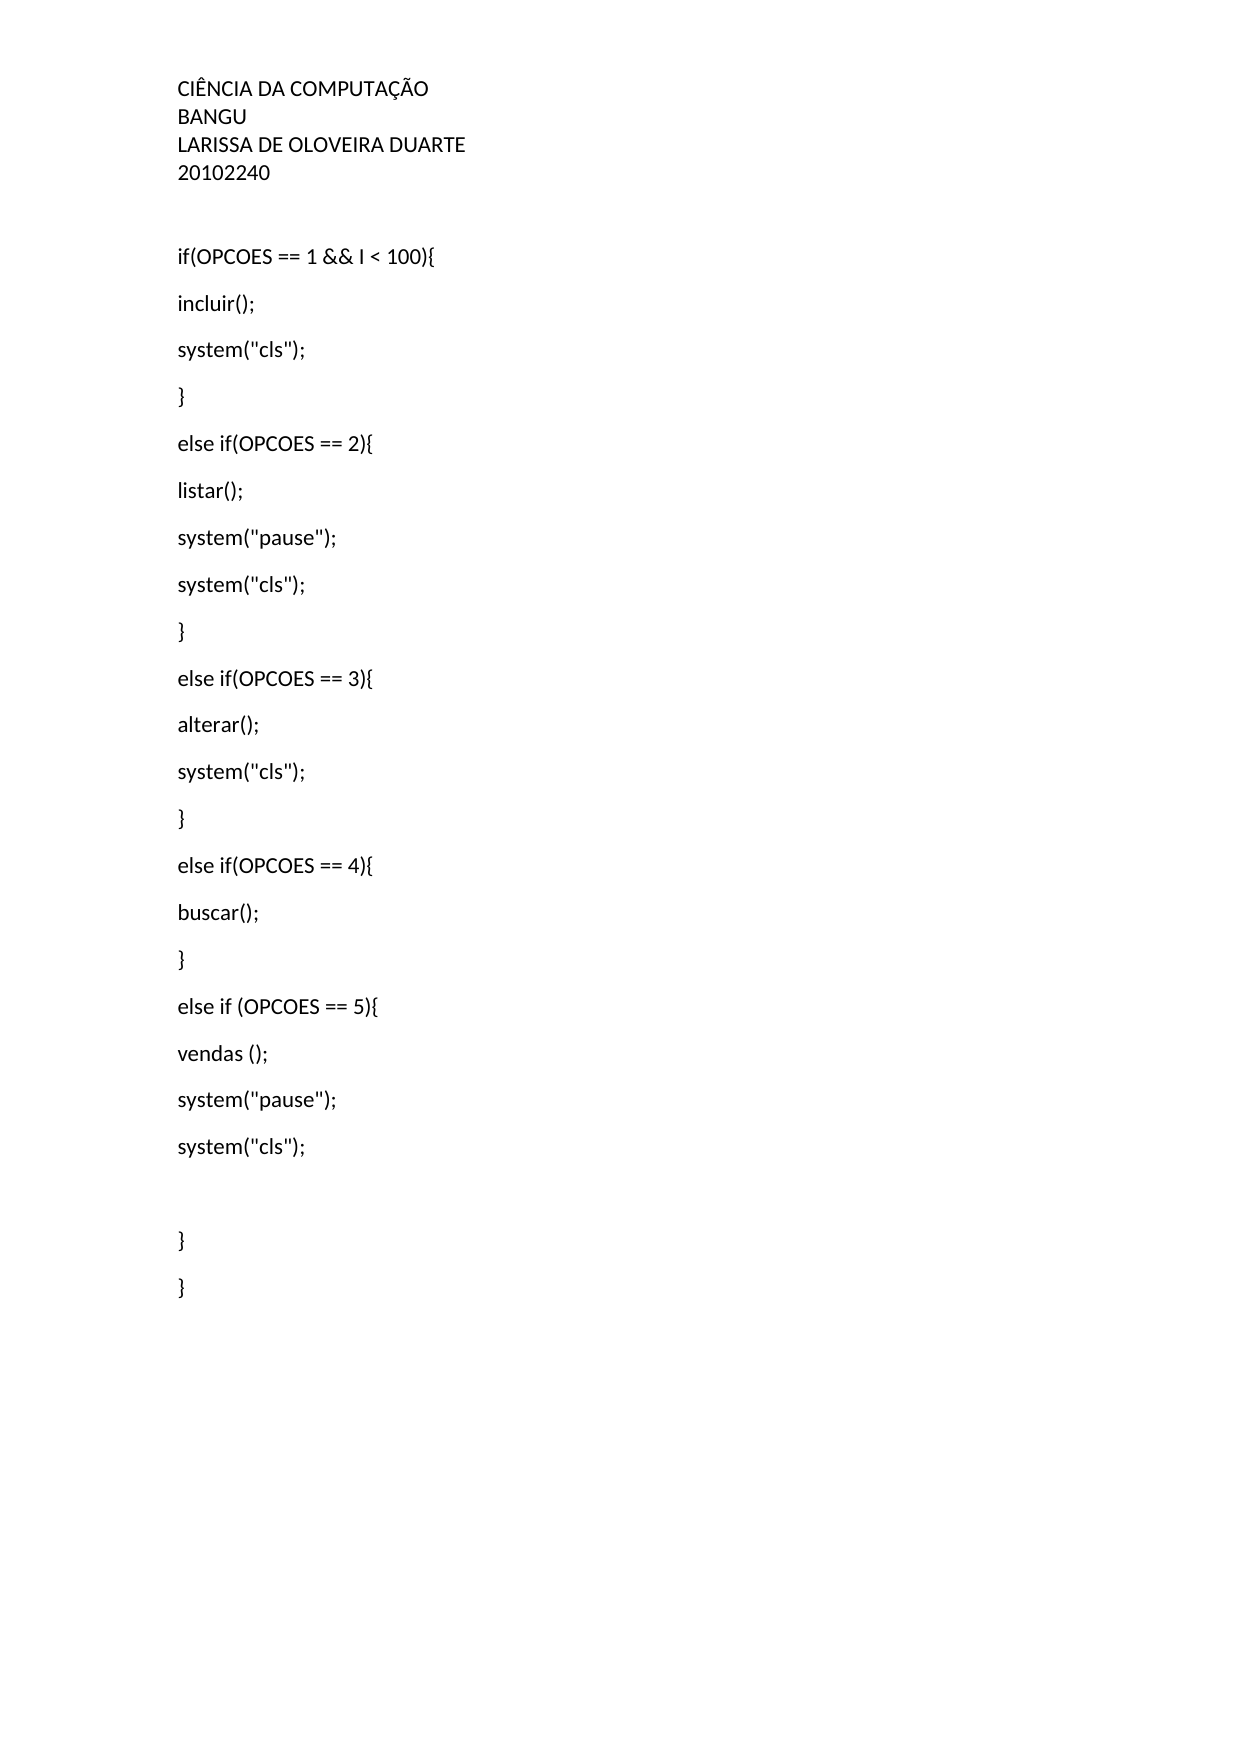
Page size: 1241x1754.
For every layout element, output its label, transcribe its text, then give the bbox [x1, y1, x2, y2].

text else if(OPCOES == 3){ [177, 664, 1063, 692]
text system("pause"); [177, 523, 1063, 551]
text system("cls"); [177, 336, 1063, 364]
text system("cls"); [177, 1132, 1063, 1161]
text incluir(); [177, 289, 1063, 317]
text buscar(); [177, 898, 1063, 926]
text else if(OPCOES == 2){ [177, 429, 1063, 457]
text system("pause"); [177, 1086, 1063, 1114]
text } [177, 945, 1063, 973]
text system("cls"); [177, 570, 1063, 598]
text if(OPCOES == 1 && I < 100){ [177, 242, 1063, 270]
text } [177, 382, 1063, 411]
text vendas (); [177, 1039, 1063, 1067]
text alterar(); [177, 711, 1063, 739]
text else if (OPCOES == 5){ [177, 992, 1063, 1020]
text system("cls"); [177, 757, 1063, 786]
text listar(); [177, 476, 1063, 504]
text else if(OPCOES == 4){ [177, 851, 1063, 879]
text } [177, 617, 1063, 645]
text } [177, 804, 1063, 832]
text } [177, 1273, 1063, 1301]
text } [177, 1226, 1063, 1254]
